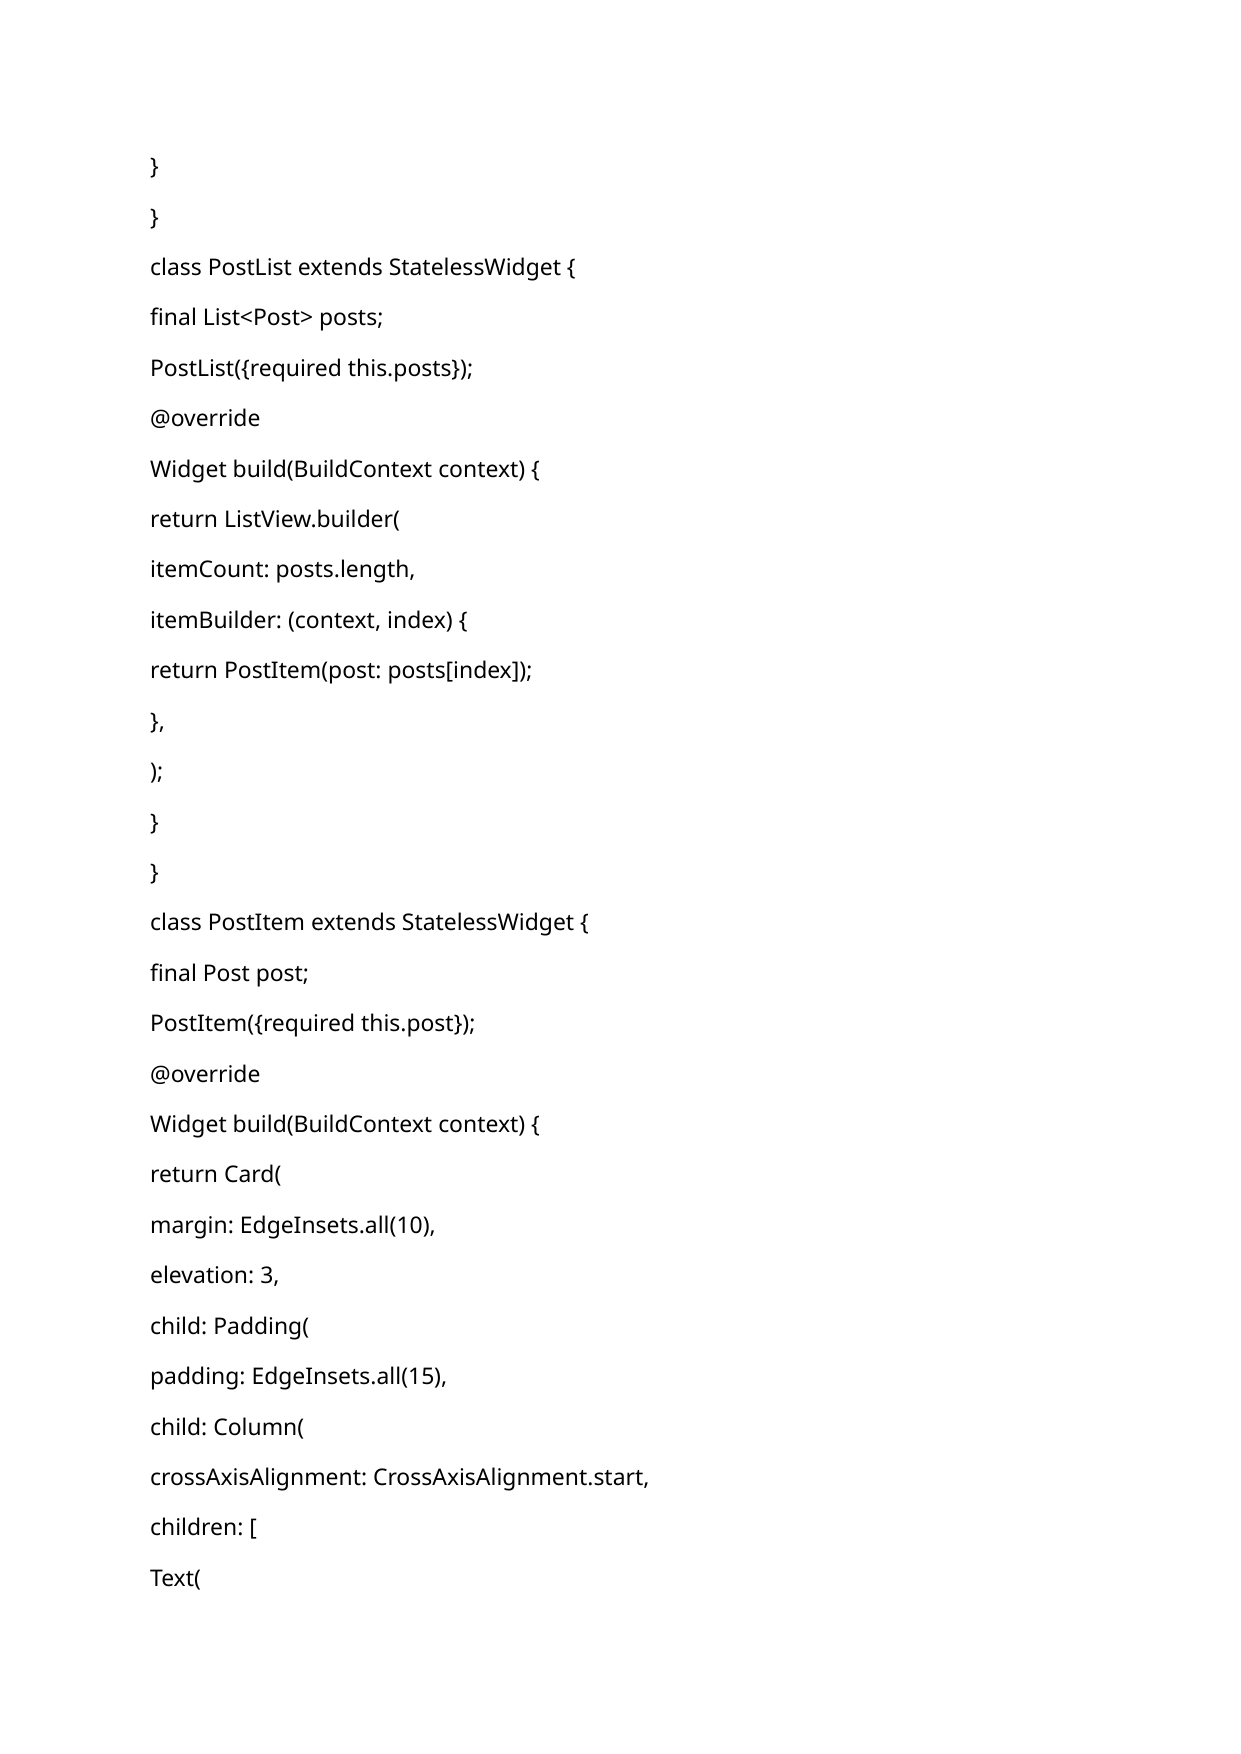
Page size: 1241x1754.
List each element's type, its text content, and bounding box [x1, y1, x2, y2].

text elevation: 3, [150, 1259, 1090, 1290]
text PostItem({required this.post}); [150, 1007, 1090, 1038]
text Widget build(BuildContext context) { [150, 452, 1090, 484]
text margin: EdgeInsets.all(10), [150, 1209, 1090, 1240]
text padding: EdgeInsets.all(15), [150, 1360, 1090, 1391]
text crossAxisAlignment: CrossAxisAlignment.start, [150, 1461, 1090, 1492]
text return PostItem(post: posts[index]); [150, 654, 1090, 685]
text itemBuilder: (context, index) { [150, 604, 1090, 635]
text Widget build(BuildContext context) { [150, 1108, 1090, 1139]
text }, [150, 704, 1090, 736]
text final Post post; [150, 957, 1090, 988]
text @override [150, 1057, 1090, 1089]
text Text( [150, 1562, 1090, 1593]
text } [150, 856, 1090, 887]
text child: Column( [150, 1410, 1090, 1442]
text return ListView.builder( [150, 503, 1090, 534]
text final List<Post> posts; [150, 301, 1090, 332]
text PostList({required this.posts}); [150, 352, 1090, 383]
text @override [150, 402, 1090, 433]
text } [150, 150, 1090, 181]
text child: Padding( [150, 1309, 1090, 1341]
text } [150, 200, 1090, 232]
text ); [150, 755, 1090, 786]
text class PostList extends StatelessWidget { [150, 251, 1090, 282]
text } [150, 805, 1090, 837]
text return Card( [150, 1158, 1090, 1189]
text class PostItem extends StatelessWidget { [150, 906, 1090, 937]
text children: [ [150, 1511, 1090, 1542]
text itemCount: posts.length, [150, 553, 1090, 584]
